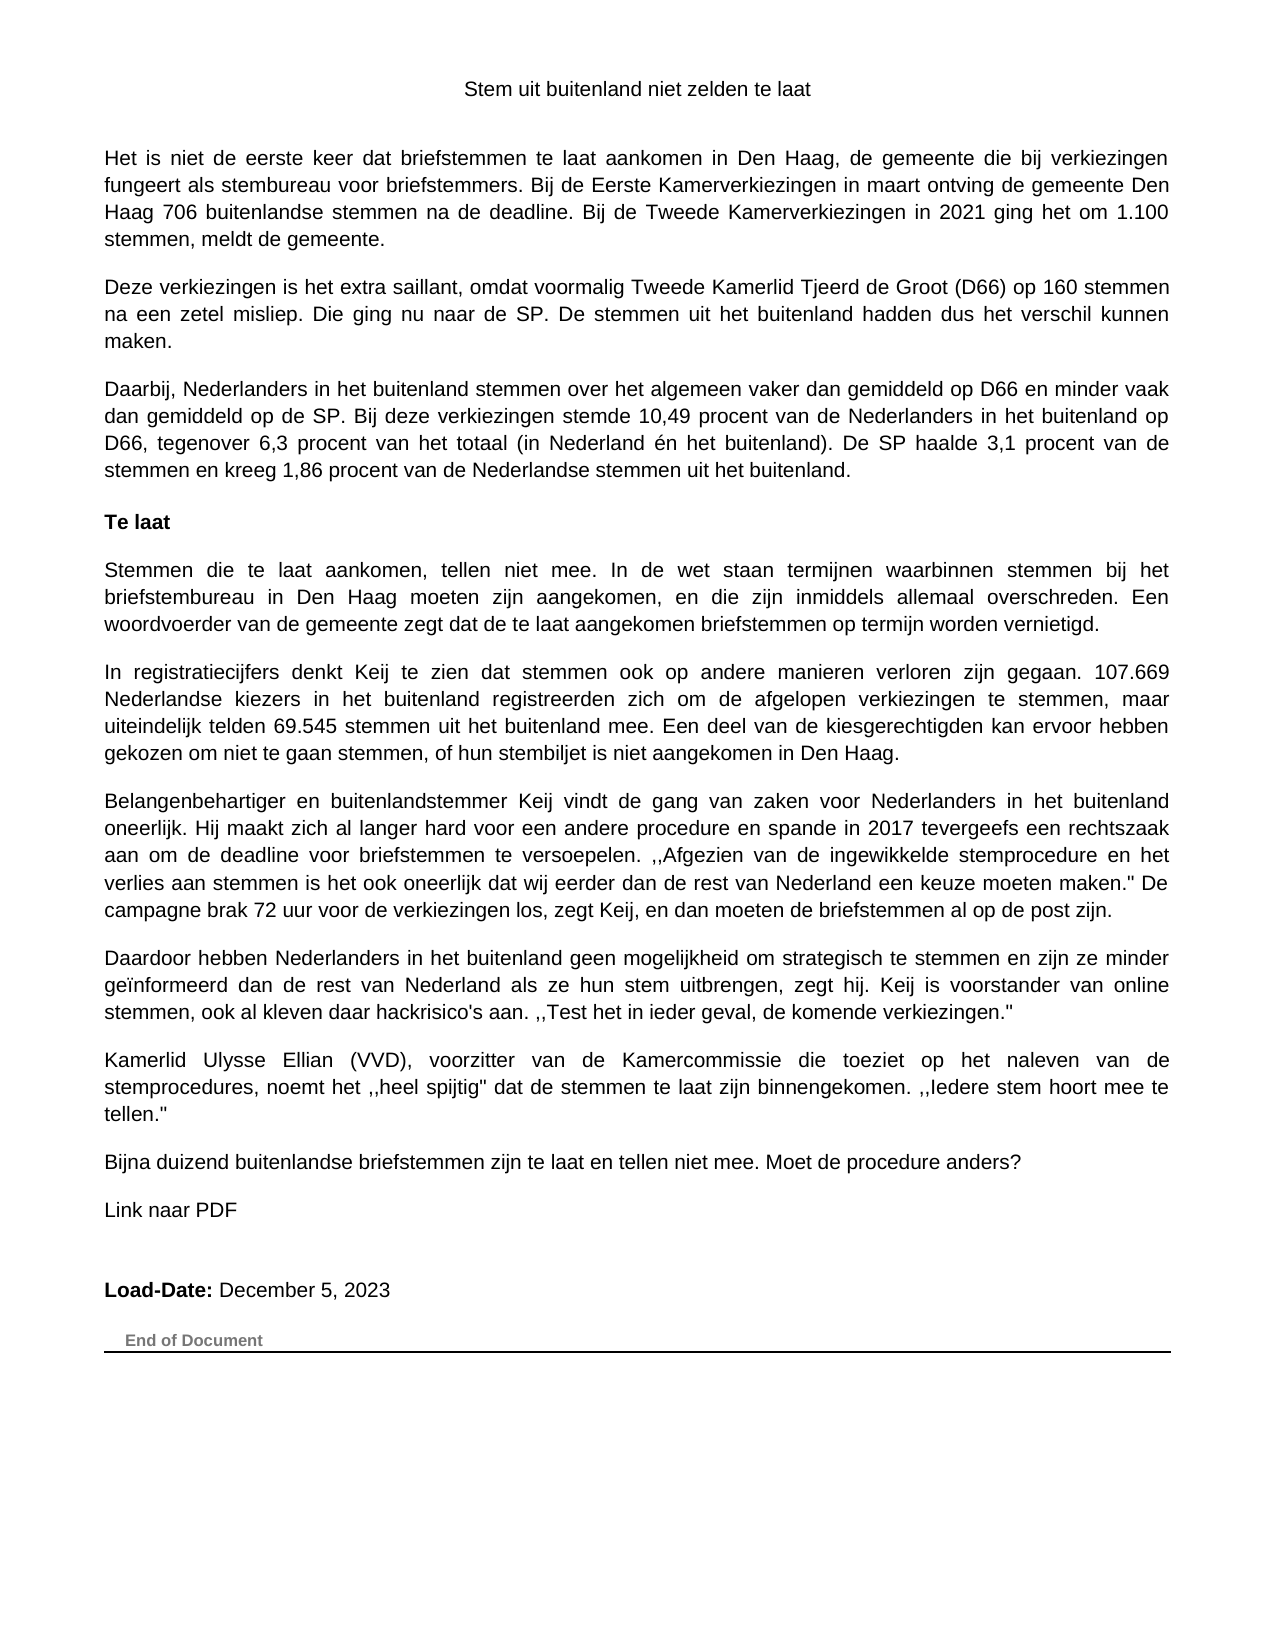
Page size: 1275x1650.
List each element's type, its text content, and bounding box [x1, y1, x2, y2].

text In registratiecijfers denkt Keij te zien dat stemmen ook op andere manieren verloren zijn gegaan. 107.669 Nederlandse kiezers in het buitenland registreerden zich om de afgelopen verkiezingen te stemmen, maar uiteindelijk telden 69.545 stemmen uit het buitenland mee. Een deel van de kiesgerechtigden kan ervoor hebben gekozen om niet te gaan stemmen, of hun stembiljet is niet aangekomen in Den Haag. [104, 657, 1171, 765]
text Stemmen die te laat aankomen, tellen niet mee. In de wet staan termijnen waarbinnen stemmen bij het briefstembureau in Den Haag moeten zijn aangekomen, en die zijn inmiddels allemaal overschreden. Een woordvoerder van de gemeente zegt dat de te laat aangekomen briefstemmen op termijn worden vernietigd. [104, 555, 1171, 636]
text Kamerlid Ulysse Ellian (VVD), voorzitter van de Kamercommissie die toeziet op het naleven van de stemprocedures, noemt het ,,heel spijtig" dat de stemmen te laat zijn binnengekomen. ,,Iedere stem hoort mee te tellen." [104, 1044, 1171, 1126]
text Bijna duizend buitenlandse briefstemmen zijn te laat en tellen niet mee. Moet de procedure anders? [104, 1146, 1171, 1173]
text Load-Date: December 5, 2023 [104, 1246, 1171, 1302]
text Het is niet de eerste keer dat briefstemmen te laat aankomen in Den Haag, de gemeente die bij verkiezingen fungeert als stembureau voor briefstemmers. Bij de Eerste Kamerverkiezingen in maart ontving de gemeente Den Haag 706 buitenlandse stemmen na de deadline. Bij de Tweede Kamerverkiezingen in 2021 ging het om 1.100 stemmen, meldt de gemeente. [104, 142, 1171, 251]
text Daardoor hebben Nederlanders in het buitenland geen mogelijkheid om strategisch te stemmen en zijn ze minder geïnformeerd dan de rest van Nederland als ze hun stem uitbrengen, zegt hij. Keij is voorstander van online stemmen, ook al kleven daar hackrisico's aan. ,,Test het in ieder geval, de komende verkiezingen." [104, 942, 1171, 1023]
text Belangenbehartiger en buitenlandstemmer Keij vindt de gang van zaken voor Nederlanders in het buitenland oneerlijk. Hij maakt zich al langer hard voor een andere procedure en spande in 2017 tevergeefs een rechtszaak aan om de deadline voor briefstemmen te versoepelen. ,,Afgezien van de ingewikkelde stemprocedure en het verlies aan stemmen is het ook oneerlijk dat wij eerder dan de rest van Nederland een keuze moeten maken." De campagne brak 72 uur voor de verkiezingen los, zegt Keij, en dan moeten de briefstemmen al op de post zijn. [104, 786, 1171, 921]
text Daarbij, Nederlanders in het buitenland stemmen over het algemeen vaker dan gemiddeld op D66 en minder vaak dan gemiddeld op de SP. Bij deze verkiezingen stemde 10,49 procent van de Nederlanders in het buitenland op D66, tegenover 6,3 procent van het totaal (in Nederland én het buitenland). De SP haalde 3,1 procent van de stemmen en kreeg 1,86 procent van de Nederlandse stemmen uit het buitenland. [104, 373, 1171, 482]
text Link naar PDF [104, 1194, 1171, 1221]
text End of Document [125, 1331, 1171, 1350]
text Deze verkiezingen is het extra saillant, omdat voormalig Tweede Kamerlid Tjeerd de Groot (D66) op 160 stemmen na een zetel misliep. Die ging nu naar de SP. De stemmen uit het buitenland hadden dus het verschil kunnen maken. [104, 271, 1171, 353]
text Te laat [104, 507, 1171, 534]
